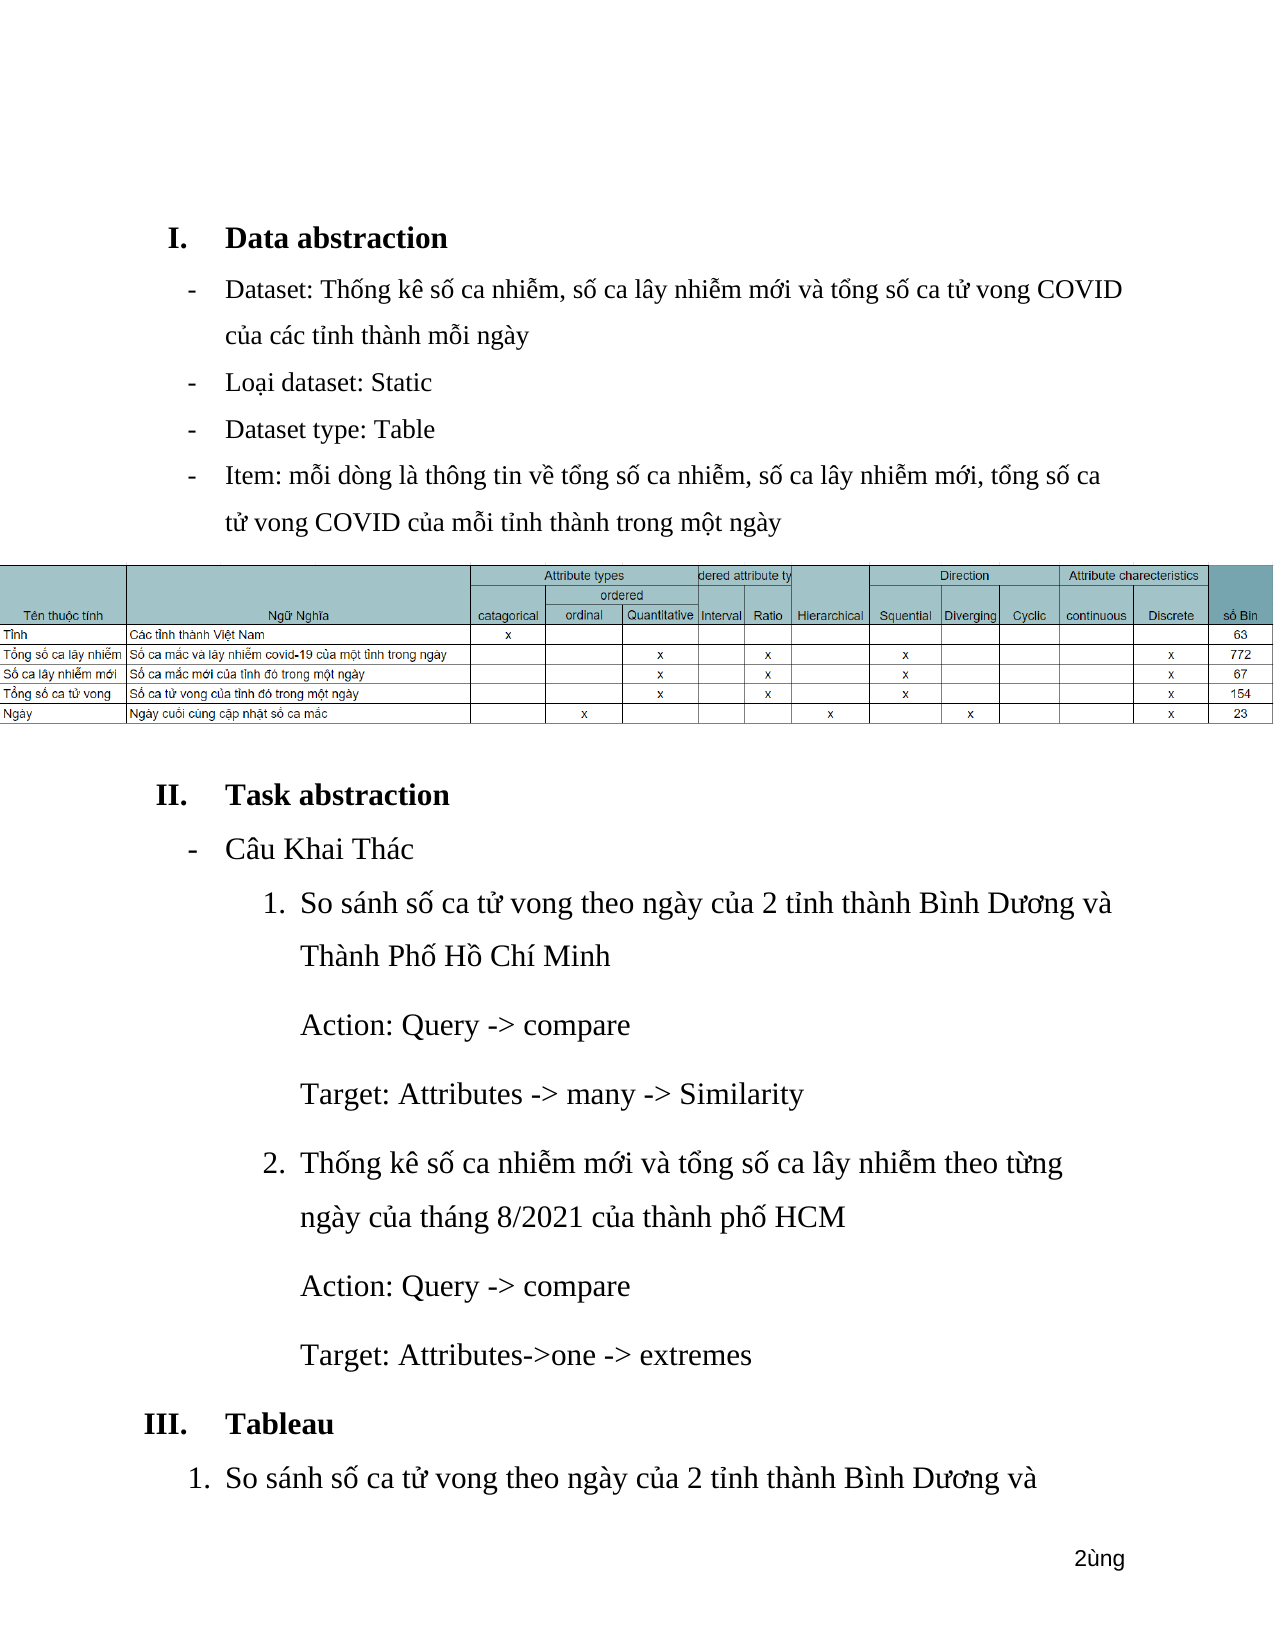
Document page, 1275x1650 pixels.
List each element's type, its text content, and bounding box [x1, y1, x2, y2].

list Dataset: Thống kê số ca nhiễm, số ca lây nhiễm mới và tổng số ca tử vong COVID của các tỉnh thành mỗi ngày [187, 273, 1125, 351]
list Loại dataset: Static [187, 366, 1125, 397]
list So sánh số ca tử vong theo ngày của 2 tỉnh thành Bình Dương và Thành Phố Hồ Chí Minh [262, 884, 1125, 974]
list Item: mỗi dòng là thông tin về tổng số ca nhiễm, số ca lây nhiễm mới, tổng số ca tử vong COVID của mỗi tỉnh thành trong một ngày [187, 459, 1125, 537]
list Tableau [187, 1405, 1125, 1441]
list Dataset type: Table [187, 413, 1125, 444]
text Target: Attributes->one -> extremes [300, 1336, 1125, 1372]
picture [0, 562, 1275, 724]
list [187, 1459, 1125, 1495]
text Target: Attributes -> many -> Similarity [300, 1076, 1125, 1112]
text Action: Query -> compare [300, 1267, 1125, 1303]
list Data abstraction [187, 219, 1125, 255]
text Action: Query -> compare [300, 1007, 1125, 1043]
list Thống kê số ca nhiễm mới và tổng số ca lây nhiễm theo từng ngày của tháng 8/2021 của thành phố HCM [262, 1144, 1125, 1234]
list Task abstraction [187, 724, 1125, 812]
list Câu Khai Thác [187, 830, 1125, 866]
